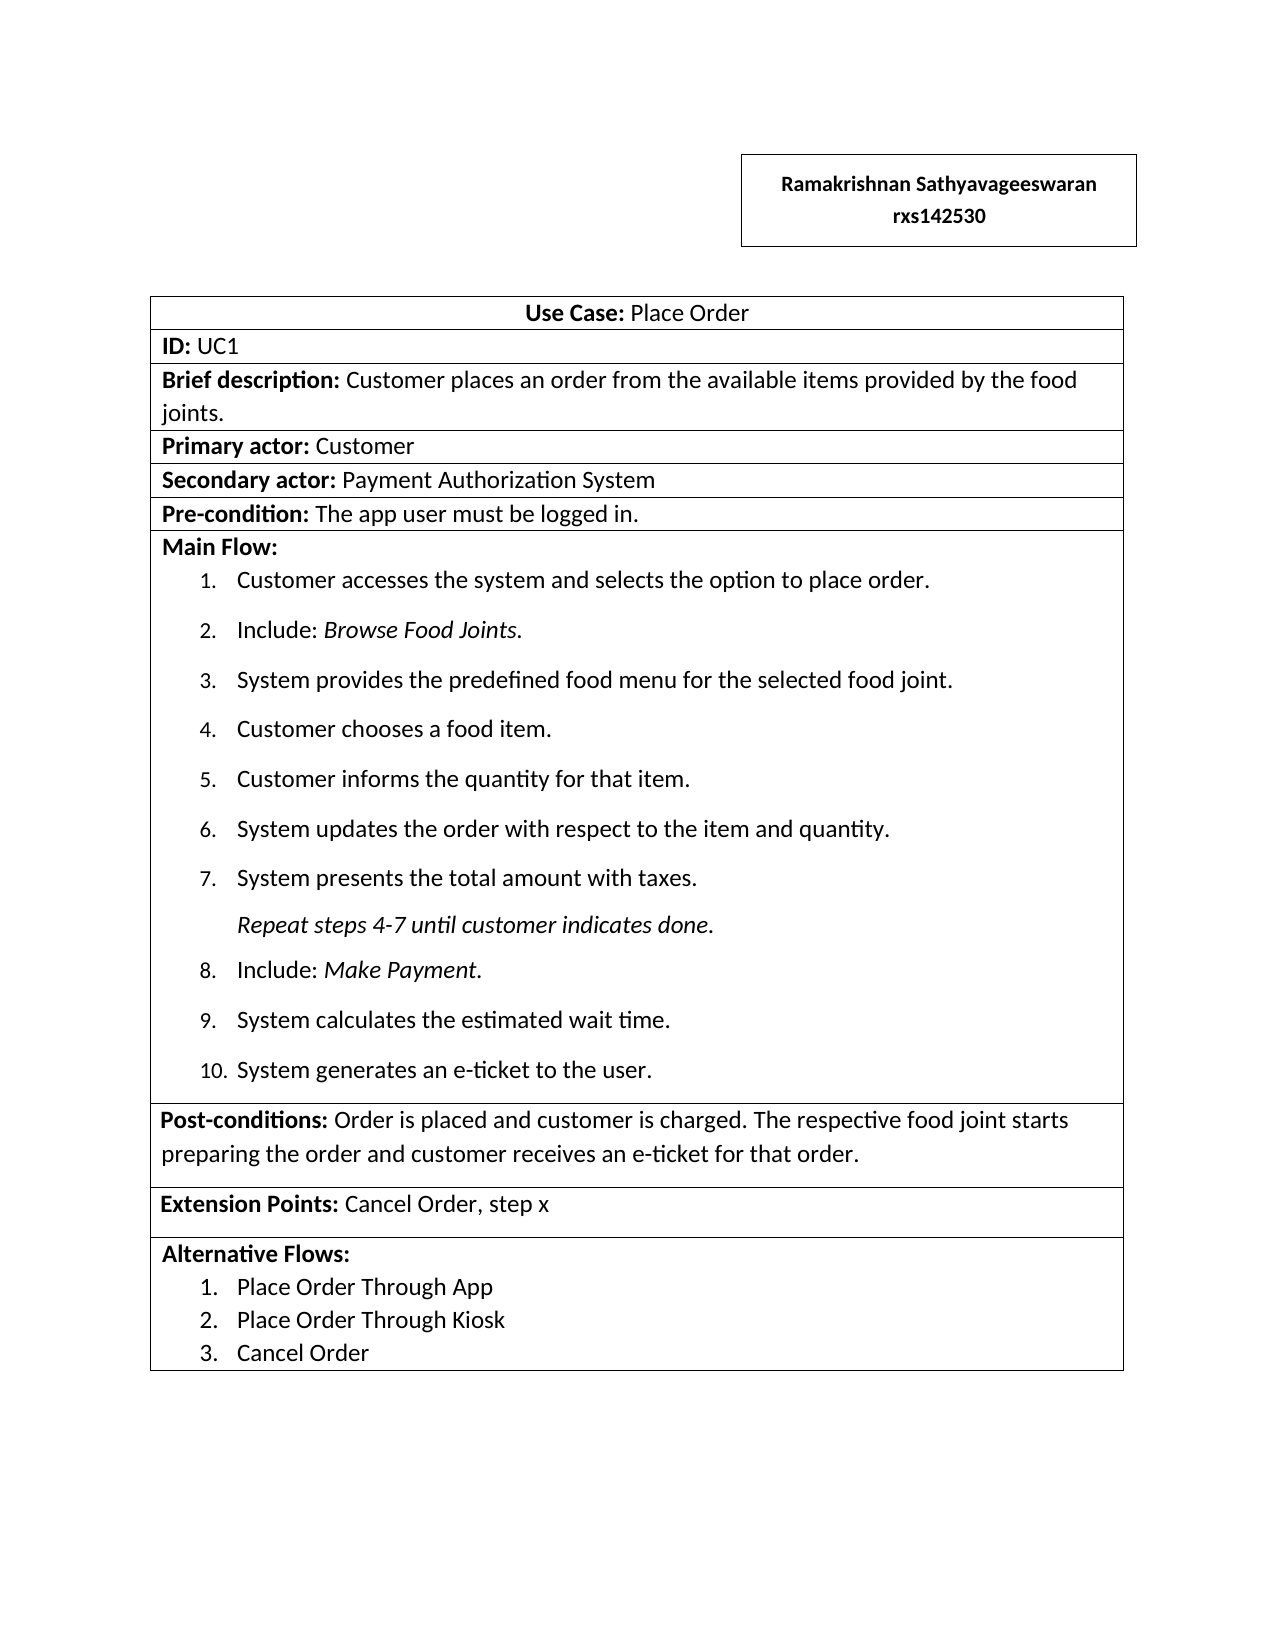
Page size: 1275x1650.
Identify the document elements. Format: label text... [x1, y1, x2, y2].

table_cell Brief description: Customer places an order from the available items provided by the food joints. [151, 364, 1123, 429]
table_cell Ramakrishnan Sathyavageeswaran rxs142530 [742, 155, 1136, 246]
table_cell ID: UC1 [151, 330, 1123, 363]
table_cell Primary actor: Customer [151, 431, 1123, 463]
table_cell Pre-condition: The app user must be logged in. [151, 498, 1123, 530]
table_cell Extension Points: Cancel Order, step x [151, 1188, 1123, 1237]
table_cell Post-conditions: Order is placed and customer is charged. The respective food joint starts preparing the order and customer receives an e-ticket for that order. [151, 1104, 1123, 1187]
table_header Use Case: Place Order [151, 297, 1123, 329]
table_cell Main Flow: Customer accesses the system and selects the option to place order. Include: Browse Food Joints. System provides the predefined food menu for the selected food joint. Customer chooses a food item. Customer informs the quantity for that item. System updates the order with respect to the item and quantity. System presents the total amount with taxes. Repeat steps 4-7 until customer indicates done. Include: Make Payment. System calculates the estimated wait time. System generates an e-ticket to the user. [151, 531, 1123, 1103]
table_cell Alternative Flows: Place Order Through App Place Order Through Kiosk Cancel Order [151, 1238, 1123, 1370]
table_cell Secondary actor: Payment Authorization System [151, 464, 1123, 497]
